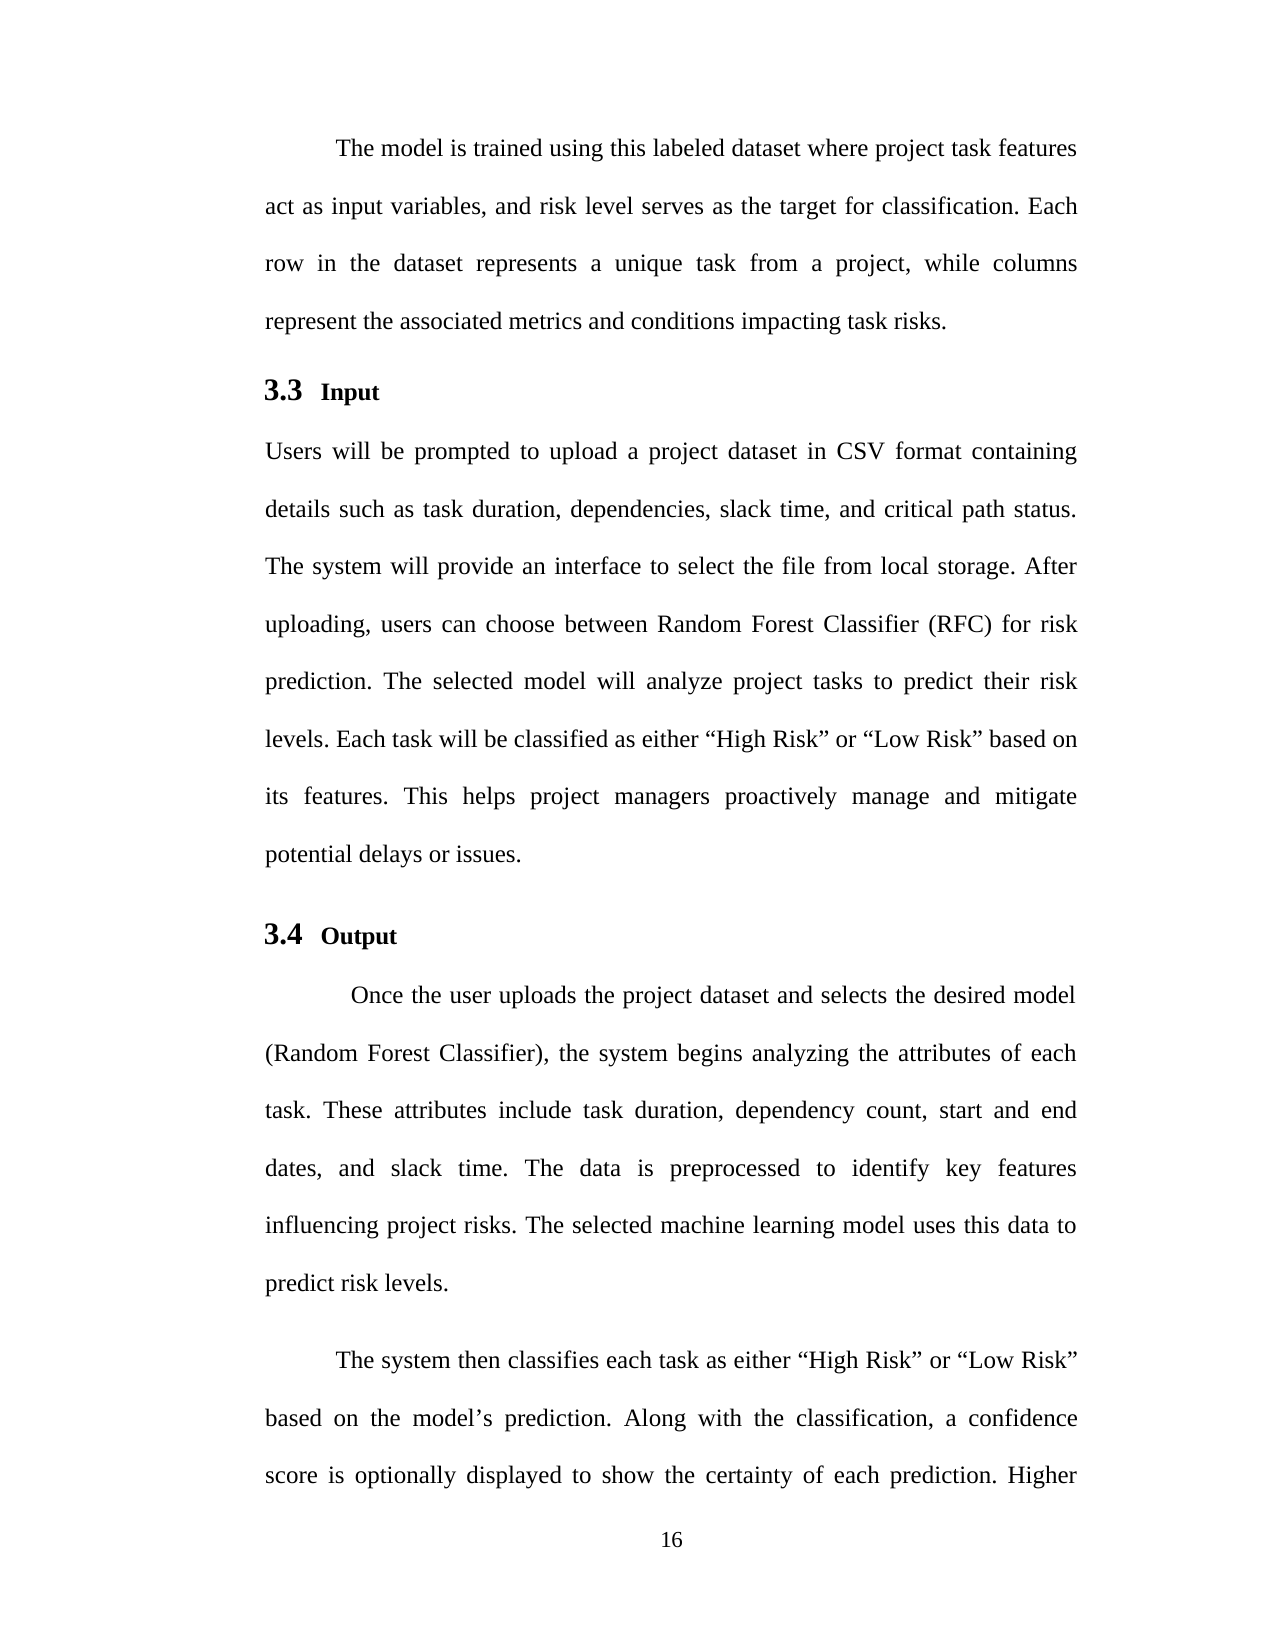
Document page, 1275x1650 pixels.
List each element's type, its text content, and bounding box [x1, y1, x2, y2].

text The model is trained using this labeled dataset where project task features act as input variables, and risk level serves as the target for classification. Each row in the dataset represents a unique task from a project, while columns represent the associated metrics and conditions impacting task risks. [265, 133, 1078, 334]
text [265, 1345, 1078, 1489]
subtitle Input [263, 371, 1160, 407]
text Once the user uploads the project dataset and selects the desired model (Random Forest Classifier), the system begins analyzing the attributes of each task. These attributes include task duration, dependency count, start and end dates, and slack time. The data is preprocessed to identify key features influencing project risks. The selected machine learning model uses this data to predict risk levels. [265, 980, 1078, 1297]
text Users will be prompted to upload a project dataset in CSV format containing details such as task duration, dependencies, slack time, and critical path status. The system will provide an interface to select the file from local storage. After uploading, users can choose between Random Forest Classifier (RFC) for risk prediction. The selected model will analyze project tasks to predict their risk levels. Each task will be classified as either “High Risk” or “Low Risk” based on its features. This helps project managers proactively manage and mitigate potential delays or issues. [265, 436, 1078, 867]
subtitle Output [263, 916, 1160, 951]
